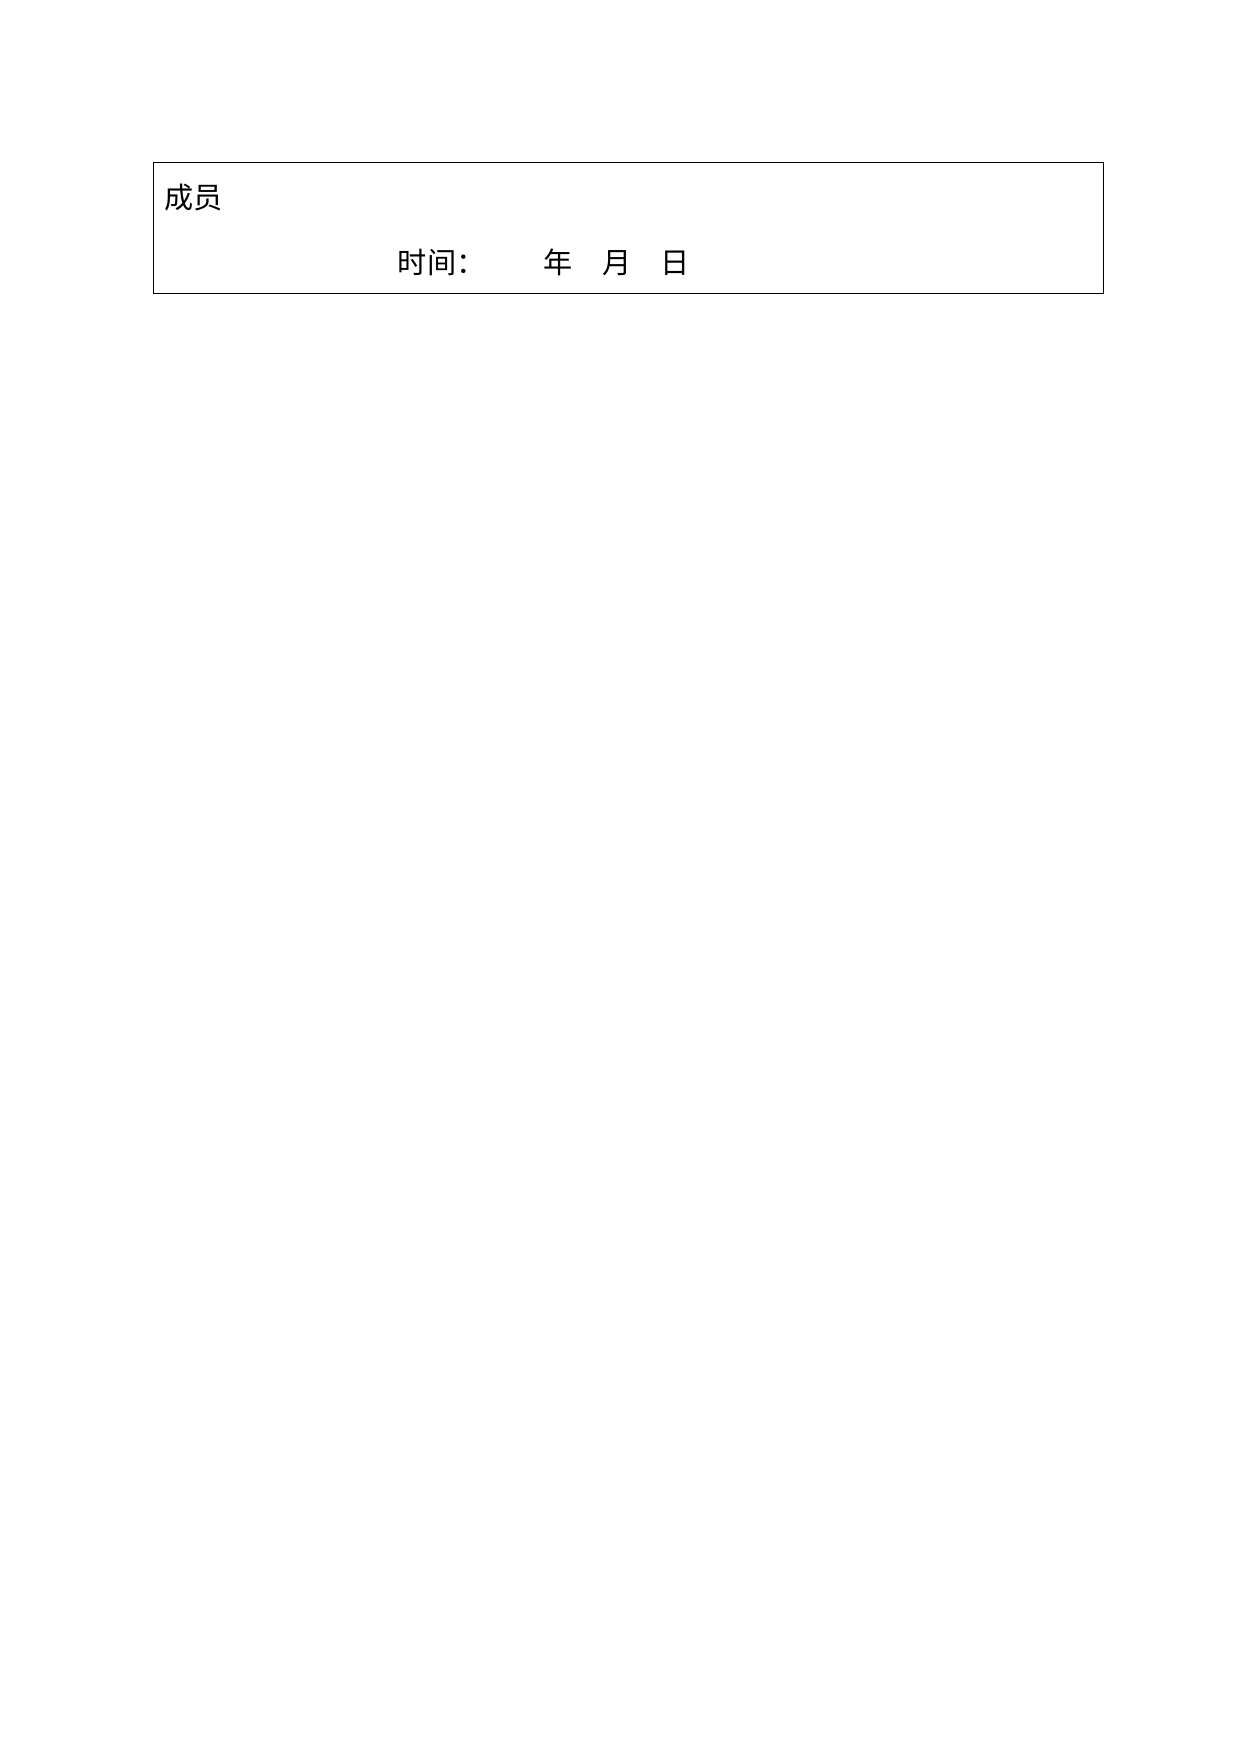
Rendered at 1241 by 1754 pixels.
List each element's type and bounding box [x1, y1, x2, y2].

table_cell [154, 163, 1103, 293]
